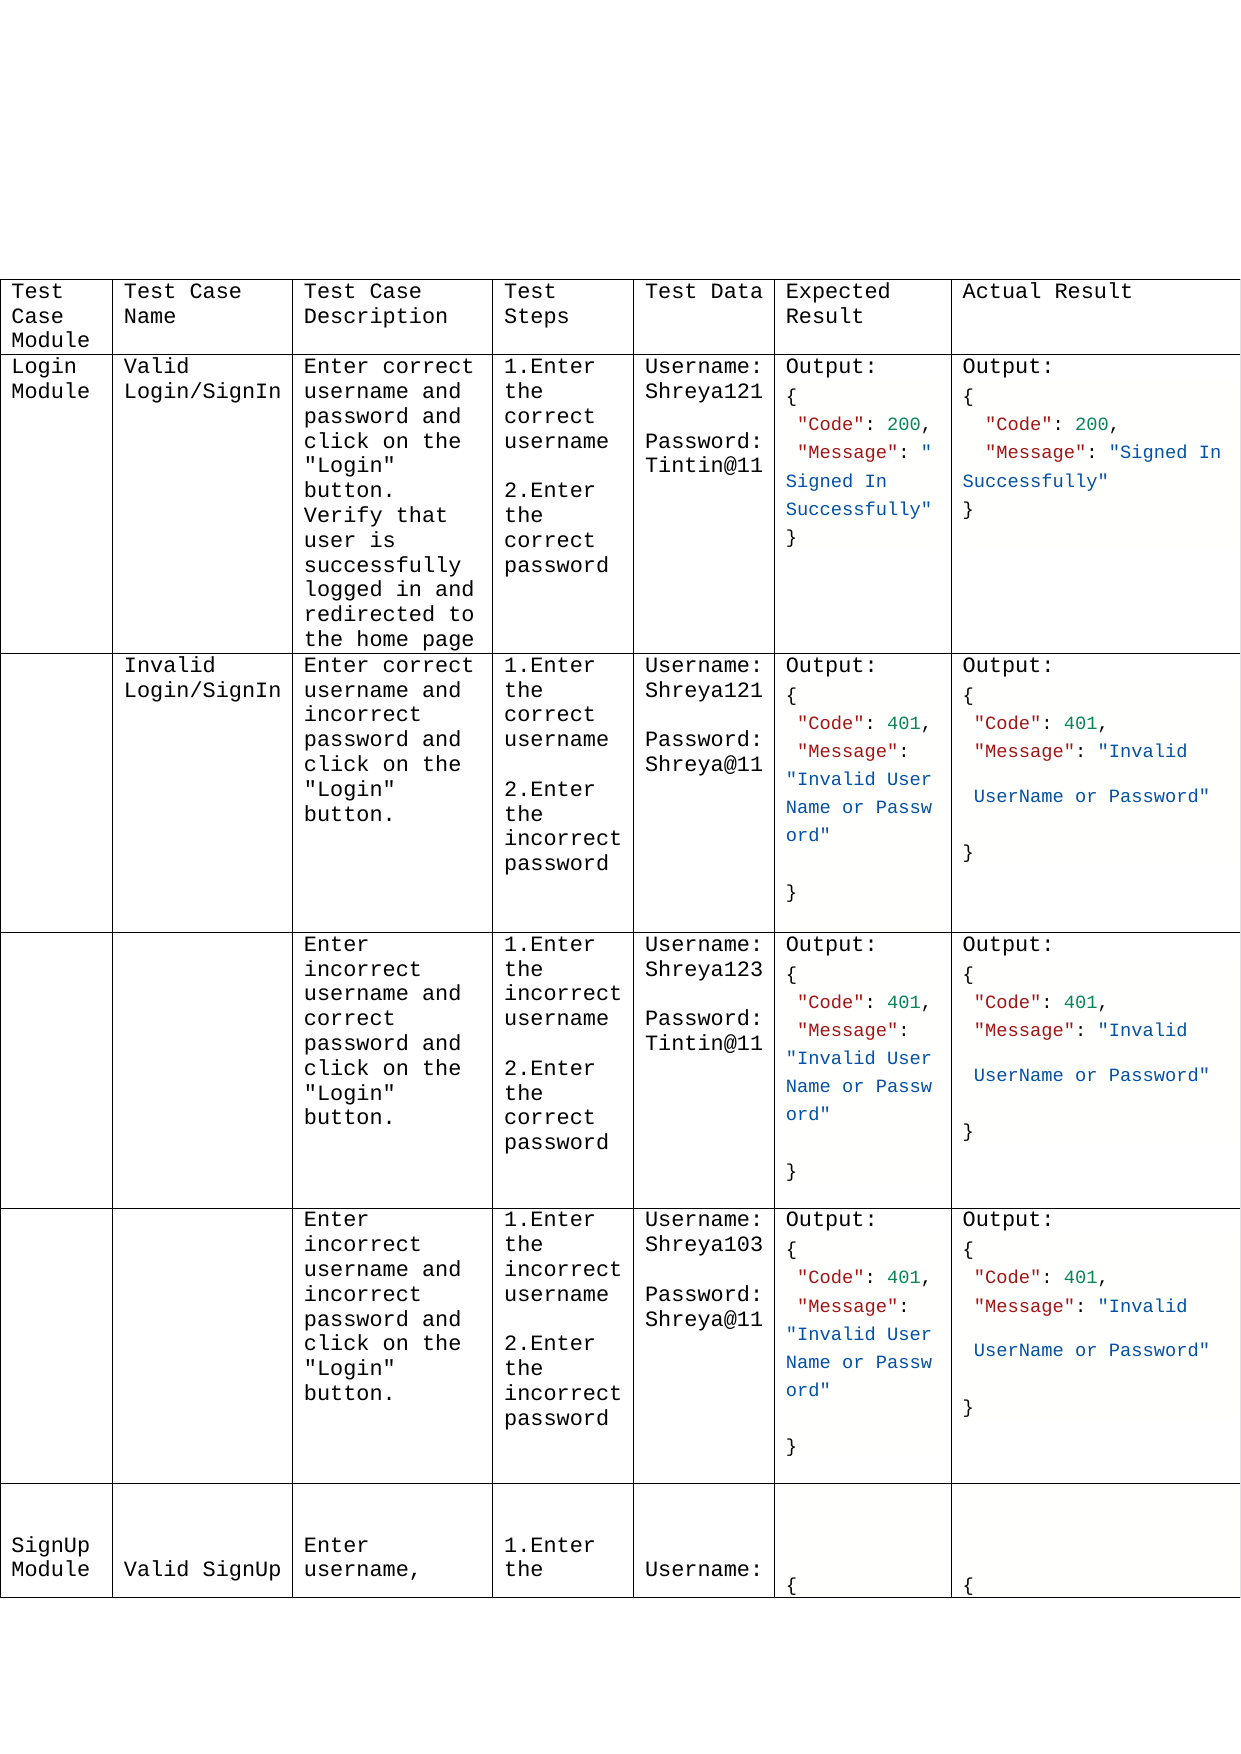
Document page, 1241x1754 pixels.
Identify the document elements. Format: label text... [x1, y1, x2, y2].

table_cell Output: { "Code": 200, "Message": "Signed In Successfully" } [952, 355, 1240, 653]
table_header Test Case Description [293, 280, 492, 354]
table_cell Enter correct username and incorrect password and click on the "Login" button. [293, 654, 492, 932]
table_cell [113, 933, 292, 1207]
table_cell Output: { "Code": 200, "Message": "Signed In Successfully" } [775, 355, 951, 653]
table_cell Enter correct username and password and click on the "Login" button. Verify that user is successfully logged in and redirected to the home page [293, 355, 492, 653]
table_cell [1, 654, 112, 932]
table_header Test Case Name [113, 280, 292, 354]
table_cell Output: { "Code": 401, "Message": "Invalid UserName or Password" } [775, 1209, 951, 1483]
table_cell Enter incorrect username and correct password and click on the "Login" button. [293, 933, 492, 1207]
table_cell [1, 933, 112, 1207]
table_cell Username: Shreya123 Password: Tintin@11 [634, 933, 774, 1207]
table_cell Enter incorrect username and incorrect password and click on the "Login" button. [293, 1209, 492, 1483]
table_cell Output: { "Code": 401, "Message": "Invalid UserName or Password" } [952, 1209, 1240, 1483]
table_cell Valid SignUp [113, 1484, 292, 1597]
table_header Test Steps [493, 280, 633, 354]
table_header Test Case Module [1, 280, 112, 354]
table_cell 1.Enter the incorrect username 2.Enter the correct password [493, 933, 633, 1207]
table_cell Invalid Login/SignIn [113, 654, 292, 932]
table_cell Username: Shreya103 Password: Shreya@11 [634, 1209, 774, 1483]
table_cell Valid Login/SignIn [113, 355, 292, 653]
table_cell 1.Enter the correct username 2.Enter the correct password [493, 355, 633, 653]
table_cell [113, 1209, 292, 1483]
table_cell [493, 1484, 633, 1597]
table_cell Output: { "Code": 401, "Message": "Invalid UserName or Password" } [952, 933, 1240, 1207]
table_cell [634, 1484, 774, 1597]
table_header Expected Result [775, 280, 951, 354]
table_header Actual Result [952, 280, 1240, 354]
table_cell Output: { "Code": 401, "Message": "Invalid UserName or Password" } [952, 654, 1240, 932]
table_cell Username: Shreya121 Password: Shreya@11 [634, 654, 774, 932]
table_header Test Data [634, 280, 774, 354]
table_cell Output: { "Code": 401, "Message": "Invalid UserName or Password" } [775, 654, 951, 932]
table_cell 1.Enter the incorrect username 2.Enter the incorrect password [493, 1209, 633, 1483]
table_cell Output: { "Code": 401, "Message": "Invalid UserName or Password" } [775, 933, 951, 1207]
table_cell Login Module [1, 355, 112, 653]
table_cell Username: Shreya121 Password: Tintin@11 [634, 355, 774, 653]
table_cell 1.Enter the correct username 2.Enter the incorrect password [493, 654, 633, 932]
table_cell SignUp Module [1, 1484, 112, 1597]
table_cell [293, 1484, 492, 1597]
table_cell [1, 1209, 112, 1483]
